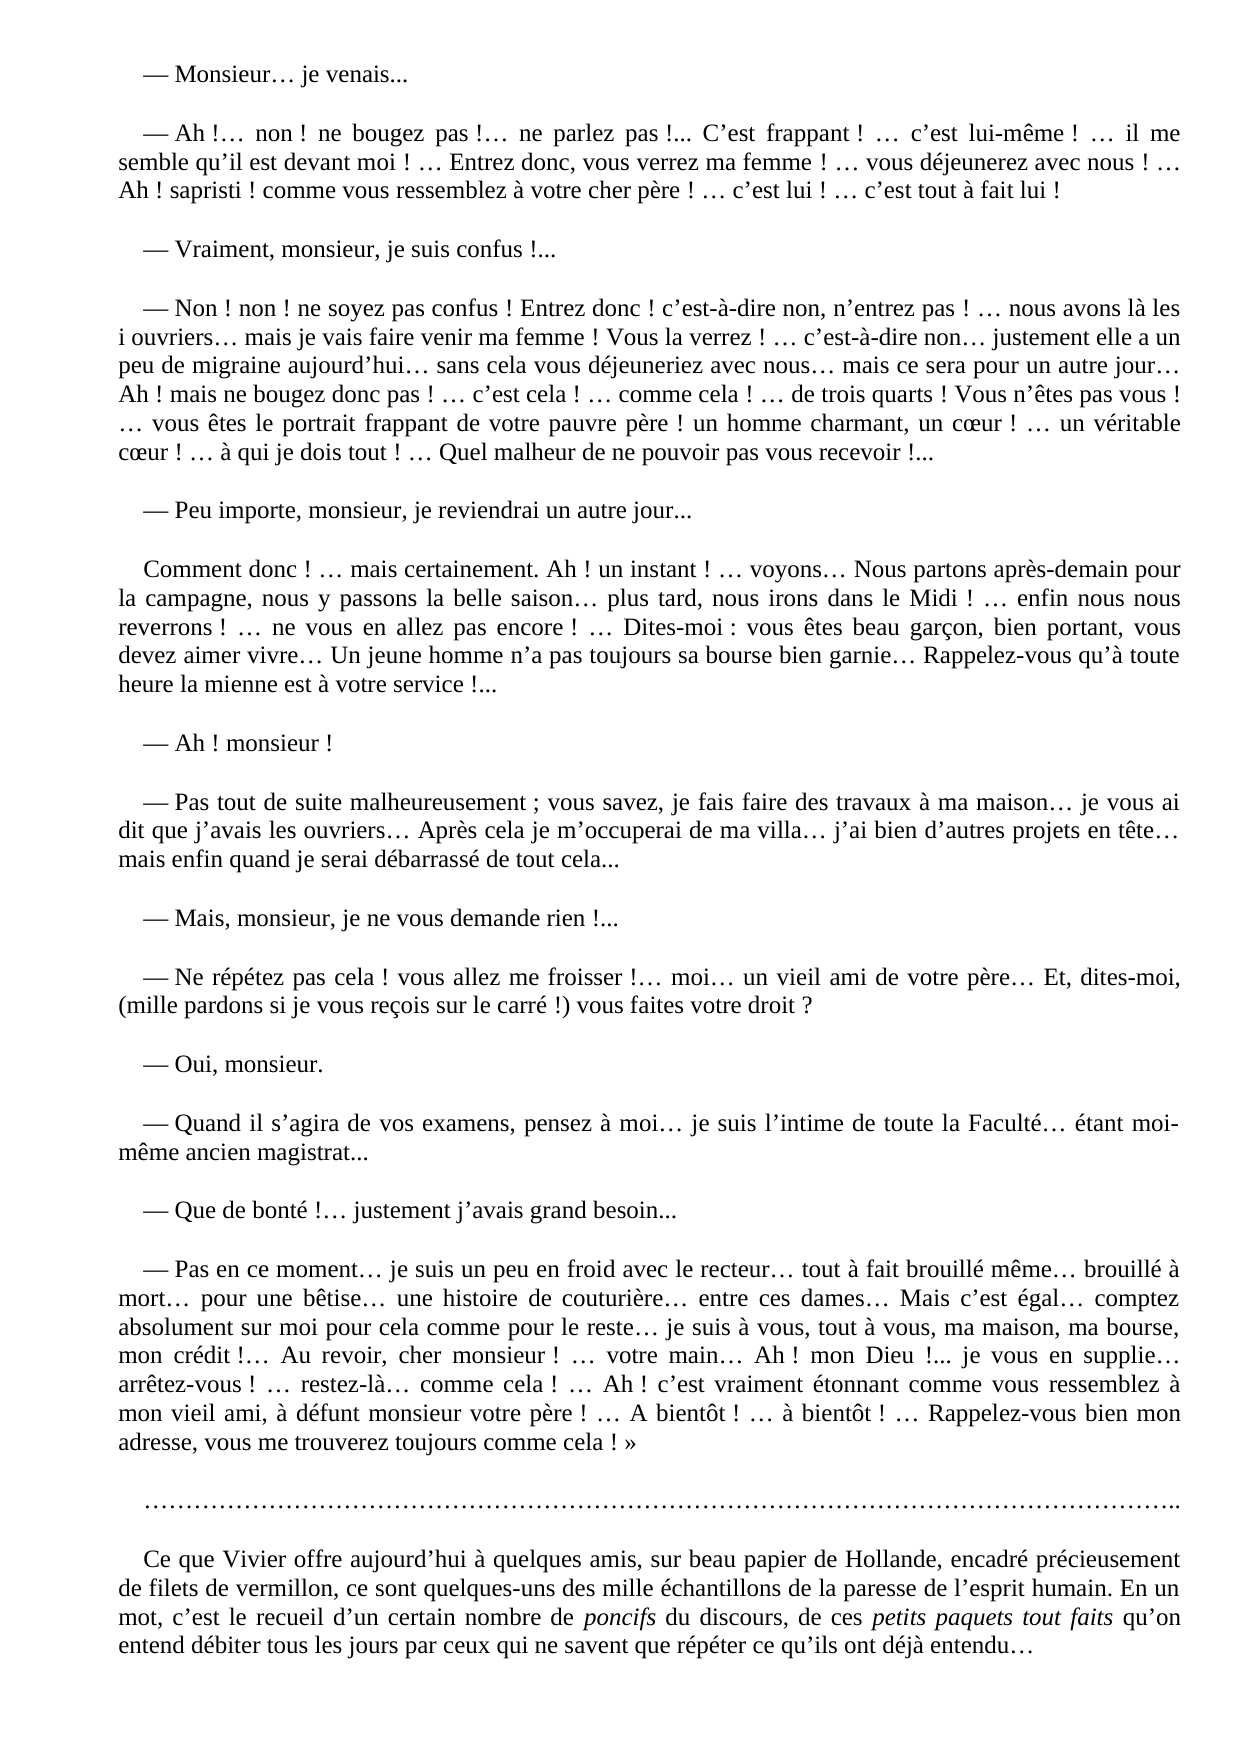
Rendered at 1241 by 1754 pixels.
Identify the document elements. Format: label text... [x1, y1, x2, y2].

text — Que de bonté !… justement j’avais grand besoin... [118, 1195, 1181, 1224]
text — Ah ! monsieur ! [118, 728, 1181, 757]
text — Monsieur… je venais... [118, 59, 1181, 88]
text — Pas en ce moment… je suis un peu en froid avec le recteur… tout à fait brouillé même… brouillé à mort… pour une bêtise… une histoire de couturière… entre ces dames… Mais c’est égal… comptez absolument sur moi pour cela comme pour le reste… je suis à vous, tout à vous, ma maison, ma bourse, mon crédit !… Au revoir, cher monsieur ! … votre main… Ah ! mon Dieu !... je vous en supplie… arrêtez-vous ! … restez-là… comme cela ! … Ah ! c’est vraiment étonnant comme vous ressemblez à mon vieil ami, à défunt monsieur votre père ! … A bientôt ! … à bientôt ! … Rappelez-vous bien mon adresse, vous me trouverez toujours comme cela ! » [118, 1254, 1181, 1455]
text — Peu importe, monsieur, je reviendrai un autre jour... [118, 495, 1181, 524]
text …………………………………………………………………………………………………………….. [118, 1485, 1181, 1514]
text — Quand il s’agira de vos examens, pensez à moi… je suis l’intime de toute la Faculté… étant moi-même ancien magistrat... [118, 1108, 1181, 1165]
text — Oui, monsieur. [118, 1049, 1181, 1078]
text — Pas tout de suite malheureusement ; vous savez, je fais faire des travaux à ma maison… je vous ai dit que j’avais les ouvriers… Après cela je m’occuperai de ma villa… j’ai bien d’autres projets en tête… mais enfin quand je serai débarrassé de tout cela... [118, 787, 1181, 873]
text — Ne répétez pas cela ! vous allez me froisser !… moi… un vieil ami de votre père… Et, dites-moi, (mille pardons si je vous reçois sur le carré !) vous faites votre droit ? [118, 962, 1181, 1019]
text Comment donc ! … mais certainement. Ah ! un instant ! … voyons… Nous partons après-demain pour la campagne, nous y passons la belle saison… plus tard, nous irons dans le Midi ! … enfin nous nous reverrons ! … ne vous en allez pas encore ! … Dites-moi : vous êtes beau garçon, bien portant, vous devez aimer vivre… Un jeune homme n’a pas toujours sa bourse bien garnie… Rappelez-vous qu’à toute heure la mienne est à votre service !... [118, 554, 1181, 698]
text — Non ! non ! ne soyez pas confus ! Entrez donc ! c’est-à-dire non, n’entrez pas ! … nous avons là les i ouvriers… mais je vais faire venir ma femme ! Vous la verrez ! … c’est-à-dire non… justement elle a un peu de migraine aujourd’hui… sans cela vous déjeuneriez avec nous… mais ce sera pour un autre jour… Ah ! mais ne bougez donc pas ! … c’est cela ! … comme cela ! … de trois quarts ! Vous n’êtes pas vous ! … vous êtes le portrait frappant de votre pauvre père ! un homme charmant, un cœur ! … un véritable cœur ! … à qui je dois tout ! … Quel malheur de ne pouvoir pas vous recevoir !... [118, 293, 1181, 465]
text — Ah !… non ! ne bougez pas !… ne parlez pas !... C’est frappant ! … c’est lui-même ! … il me semble qu’il est devant moi ! … Entrez donc, vous verrez ma femme ! … vous déjeunerez avec nous ! … Ah ! sapristi ! comme vous ressemblez à votre cher père ! … c’est lui ! … c’est tout à fait lui ! [118, 118, 1181, 204]
text Ce que Vivier offre aujourd’hui à quelques amis, sur beau papier de Hollande, encadré précieusement de filets de vermillon, ce sont quelques-uns des mille échantillons de la paresse de l’esprit humain. En un mot, c’est le recueil d’un certain nombre de poncifs du discours, de ces petits paquets tout faits qu’on entend débiter tous les jours par ceux qui ne savent que répéter ce qu’ils ont déjà entendu… [118, 1544, 1181, 1659]
text — Mais, monsieur, je ne vous demande rien !... [118, 903, 1181, 932]
text — Vraiment, monsieur, je suis confus !... [118, 234, 1181, 263]
